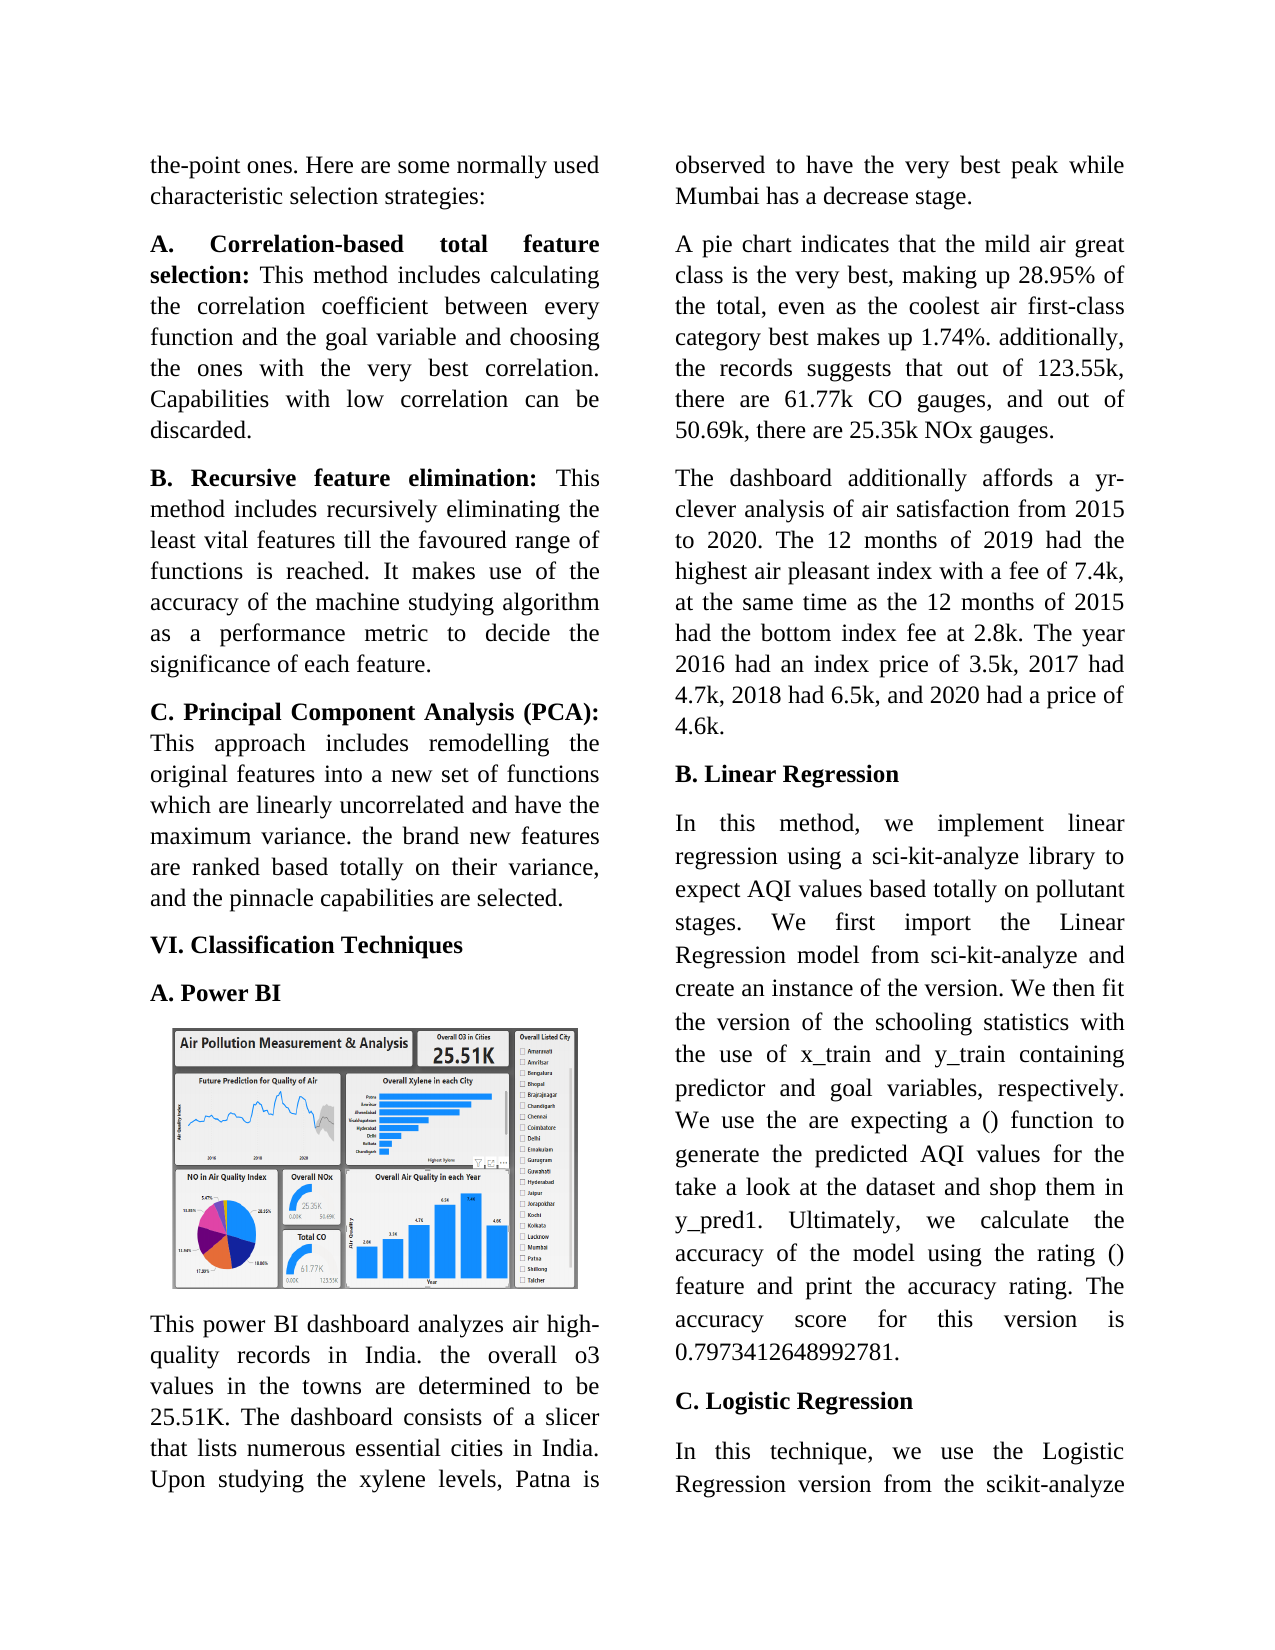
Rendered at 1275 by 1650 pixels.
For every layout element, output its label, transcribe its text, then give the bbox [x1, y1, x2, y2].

text B. Recursive feature elimination: This method includes recursively eliminating the least vital features till the favoured range of functions is reached. It makes use of the accuracy of the machine studying algorithm as a performance metric to decide the significance of each feature. [150, 463, 600, 678]
text This power BI dashboard analyzes air high-quality records in India. the overall o3 values in the towns are determined to be 25.51K. The dashboard consists of a slicer that lists numerous essential cities in India. Upon studying the xylene levels, Patna is observed to have the very best peak while Mumbai has a decrease stage. [675, 150, 1125, 210]
text B. Linear Regression [675, 759, 1125, 787]
text VI. Classification Techniques [150, 931, 600, 959]
text C. Principal Component Analysis (PCA): This approach includes remodelling the original features into a new set of functions which are linearly uncorrelated and have the maximum variance. the brand new features are ranked based totally on their variance, and the pinnacle capabilities are selected. [150, 697, 600, 912]
text A pie chart indicates that the mild air great class is the very best, making up 28.95% of the total, even as the coolest air first-class category best makes up 1.74%. additionally, the records suggests that out of 123.55k, there are 61.77k CO gauges, and out of 50.69k, there are 25.35k NOx gauges. [675, 229, 1125, 444]
text This power BI dashboard analyzes air high-quality records in India. the overall o3 values in the towns are determined to be 25.51K. The dashboard consists of a slicer that lists numerous essential cities in India. Upon studying the xylene levels, Patna is observed to have the very best peak while Mumbai has a decrease stage. [150, 1309, 600, 1493]
text C. Logistic Regression [675, 1386, 1125, 1415]
text A. Correlation-based total feature selection: This method includes calculating the correlation coefficient between every function and the goal variable and choosing the ones with the very best correlation. Capabilities with low correlation can be discarded. [150, 229, 600, 444]
text A. Power BI [150, 978, 600, 1007]
text The dashboard additionally affords a yr-clever analysis of air satisfaction from 2015 to 2020. The 12 months of 2019 had the highest air pleasant index with a fee of 7.4k, at the same time as the 12 months of 2015 had the bottom index fee at 2.8k. The year 2016 had an index price of 3.5k, 2017 had 4.7k, 2018 had 6.5k, and 2020 had a price of 4.6k. [675, 463, 1125, 740]
text In this method, we implement linear regression using a sci-kit-analyze library to expect AQI values based totally on pollutant stages. We first import the Linear Regression model from sci-kit-analyze and create an instance of the version. We then fit the version of the schooling statistics with the use of x_train and y_train containing predictor and goal variables, respectively. We use the are expecting a () function to generate the predicted AQI values for the take a look at the dataset and shop them in y_pred1. Ultimately, we calculate the accuracy of the model using the rating () feature and print the accuracy rating. The accuracy score for this version is 0.7973412648992781. [675, 808, 1125, 1366]
picture [172, 1028, 578, 1289]
